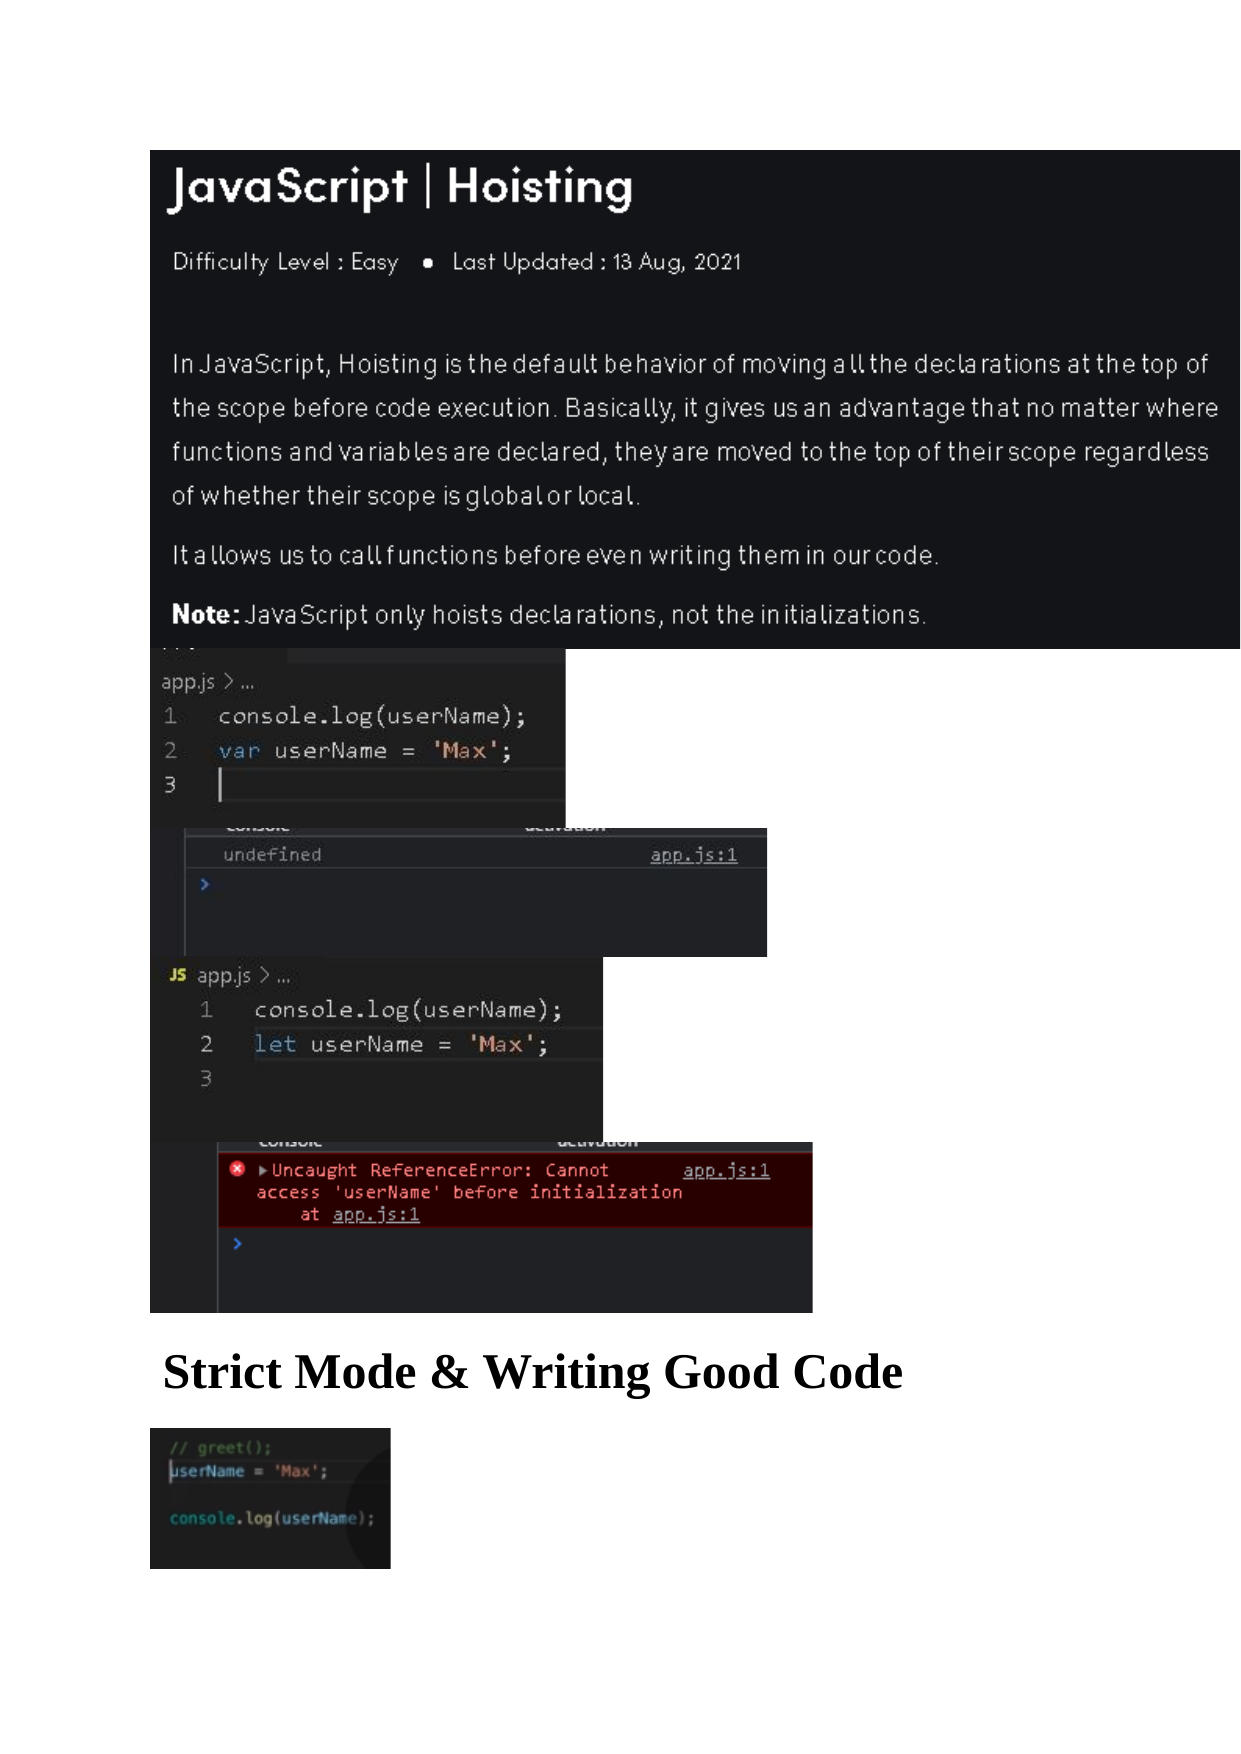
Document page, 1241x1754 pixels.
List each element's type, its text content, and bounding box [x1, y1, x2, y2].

text Strict Mode & Writing Good Code [150, 1342, 1090, 1399]
picture [150, 1428, 391, 1569]
picture [150, 150, 1241, 1313]
